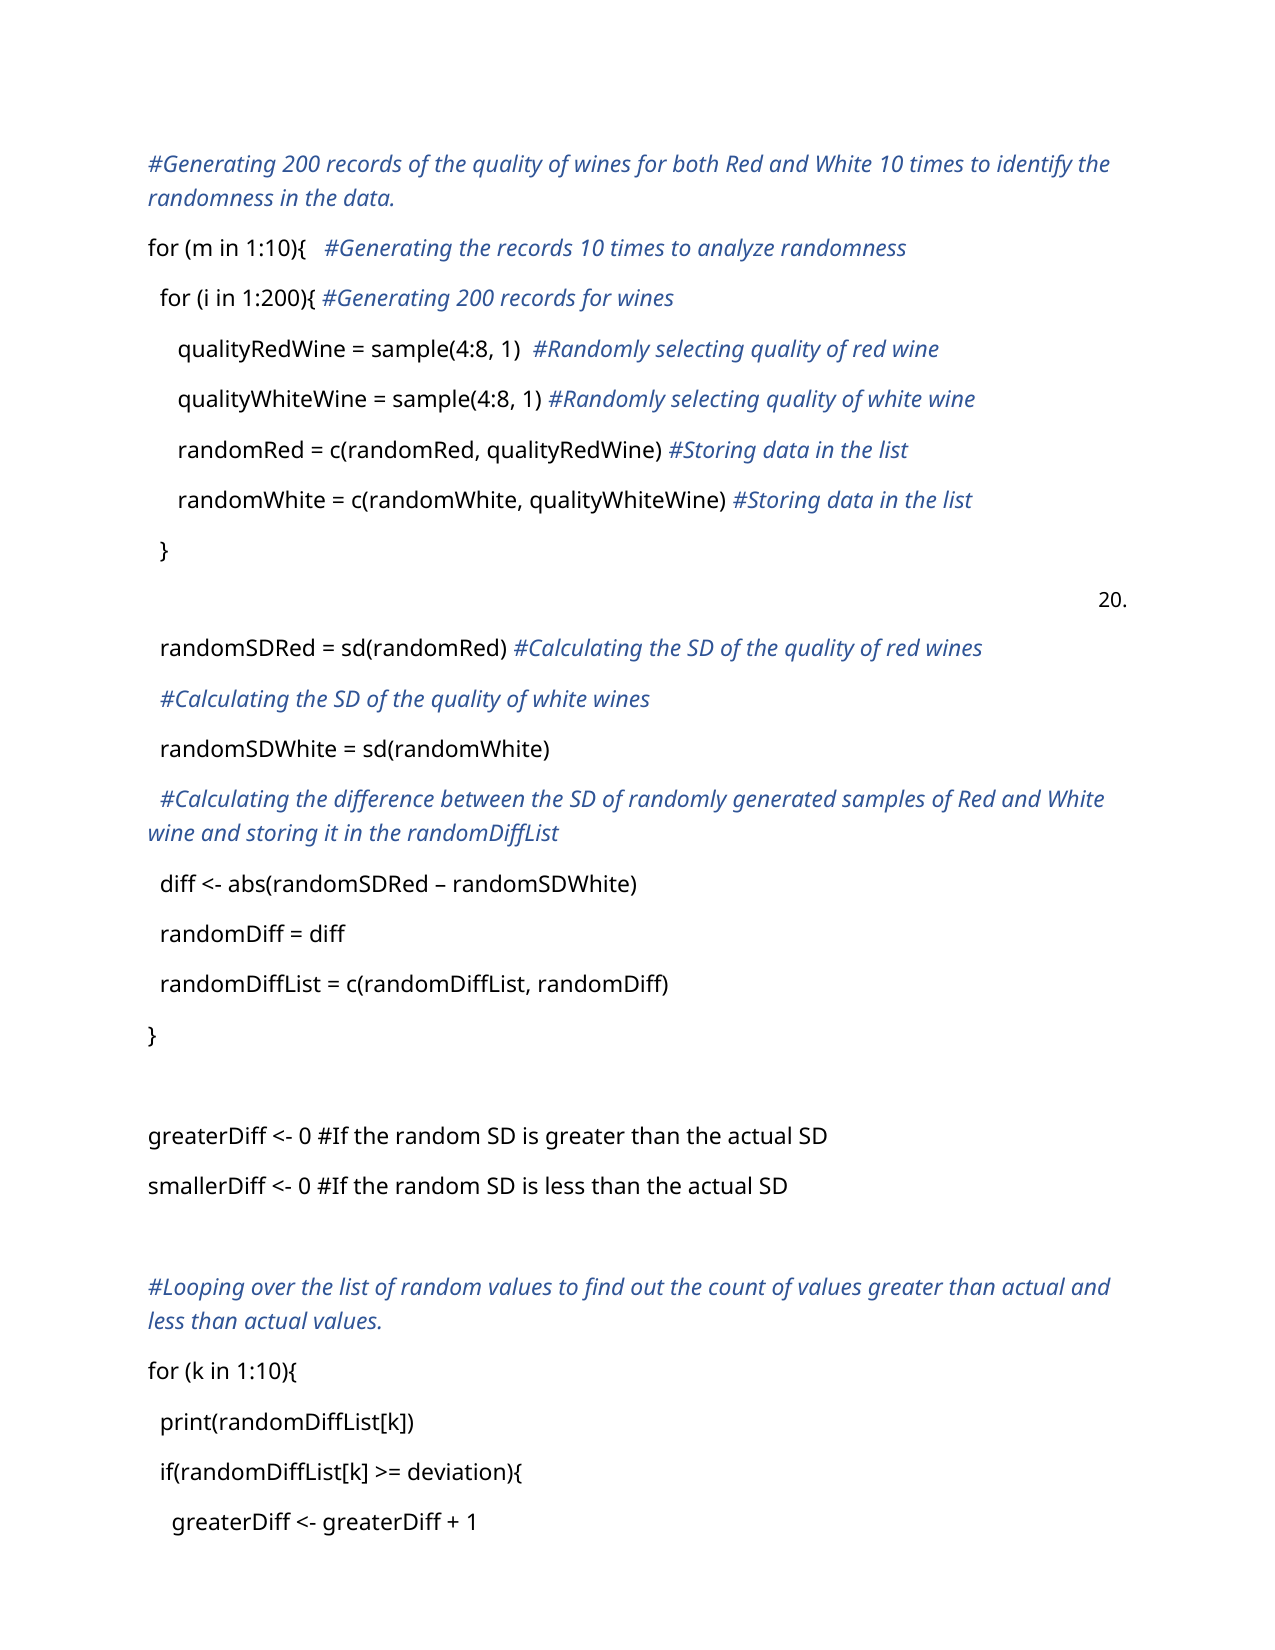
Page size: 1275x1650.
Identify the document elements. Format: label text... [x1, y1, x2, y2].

text 20. [148, 585, 1127, 613]
text #Generating 200 records of the quality of wines for both Red and White 10 times to identify the randomness in the data. [148, 148, 1127, 213]
text } [148, 534, 1127, 566]
text randomSDRed = sd(randomRed) #Calculating the SD of the quality of red wines [148, 632, 1127, 663]
text if(randomDiffList[k] >= deviation){ [148, 1456, 1127, 1487]
text print(randomDiffList[k]) [148, 1405, 1127, 1437]
text greaterDiff <- greaterDiff + 1 [148, 1506, 1127, 1537]
text for (i in 1:200){ #Generating 200 records for wines [148, 282, 1127, 313]
text randomDiff = diff [148, 918, 1127, 949]
text qualityWhiteWine = sample(4:8, 1) #Randomly selecting quality of white wine [148, 383, 1127, 414]
text diff <- abs(randomSDRed – randomSDWhite) [148, 867, 1127, 899]
text greaterDiff <- 0 #If the random SD is greater than the actual SD [148, 1119, 1127, 1151]
text #Calculating the SD of the quality of white wines [148, 682, 1127, 714]
text for (k in 1:10){ [148, 1355, 1127, 1386]
text randomWhite = c(randomWhite, qualityWhiteWine) #Storing data in the list [148, 484, 1127, 515]
text randomSDWhite = sd(randomWhite) [148, 733, 1127, 764]
text qualityRedWine = sample(4:8, 1) #Randomly selecting quality of red wine [148, 333, 1127, 364]
text } [148, 1019, 1127, 1050]
text for (m in 1:10){ #Generating the records 10 times to analyze randomness [148, 232, 1127, 263]
text #Looping over the list of random values to find out the count of values greater than actual and less than actual values. [148, 1271, 1127, 1336]
text randomDiffList = c(randomDiffList, randomDiff) [148, 968, 1127, 999]
text #Calculating the difference between the SD of randomly generated samples of Red and White wine and storing it in the randomDiffList [148, 783, 1127, 848]
text smallerDiff <- 0 #If the random SD is less than the actual SD [148, 1170, 1127, 1201]
text randomRed = c(randomRed, qualityRedWine) #Storing data in the list [148, 433, 1127, 465]
